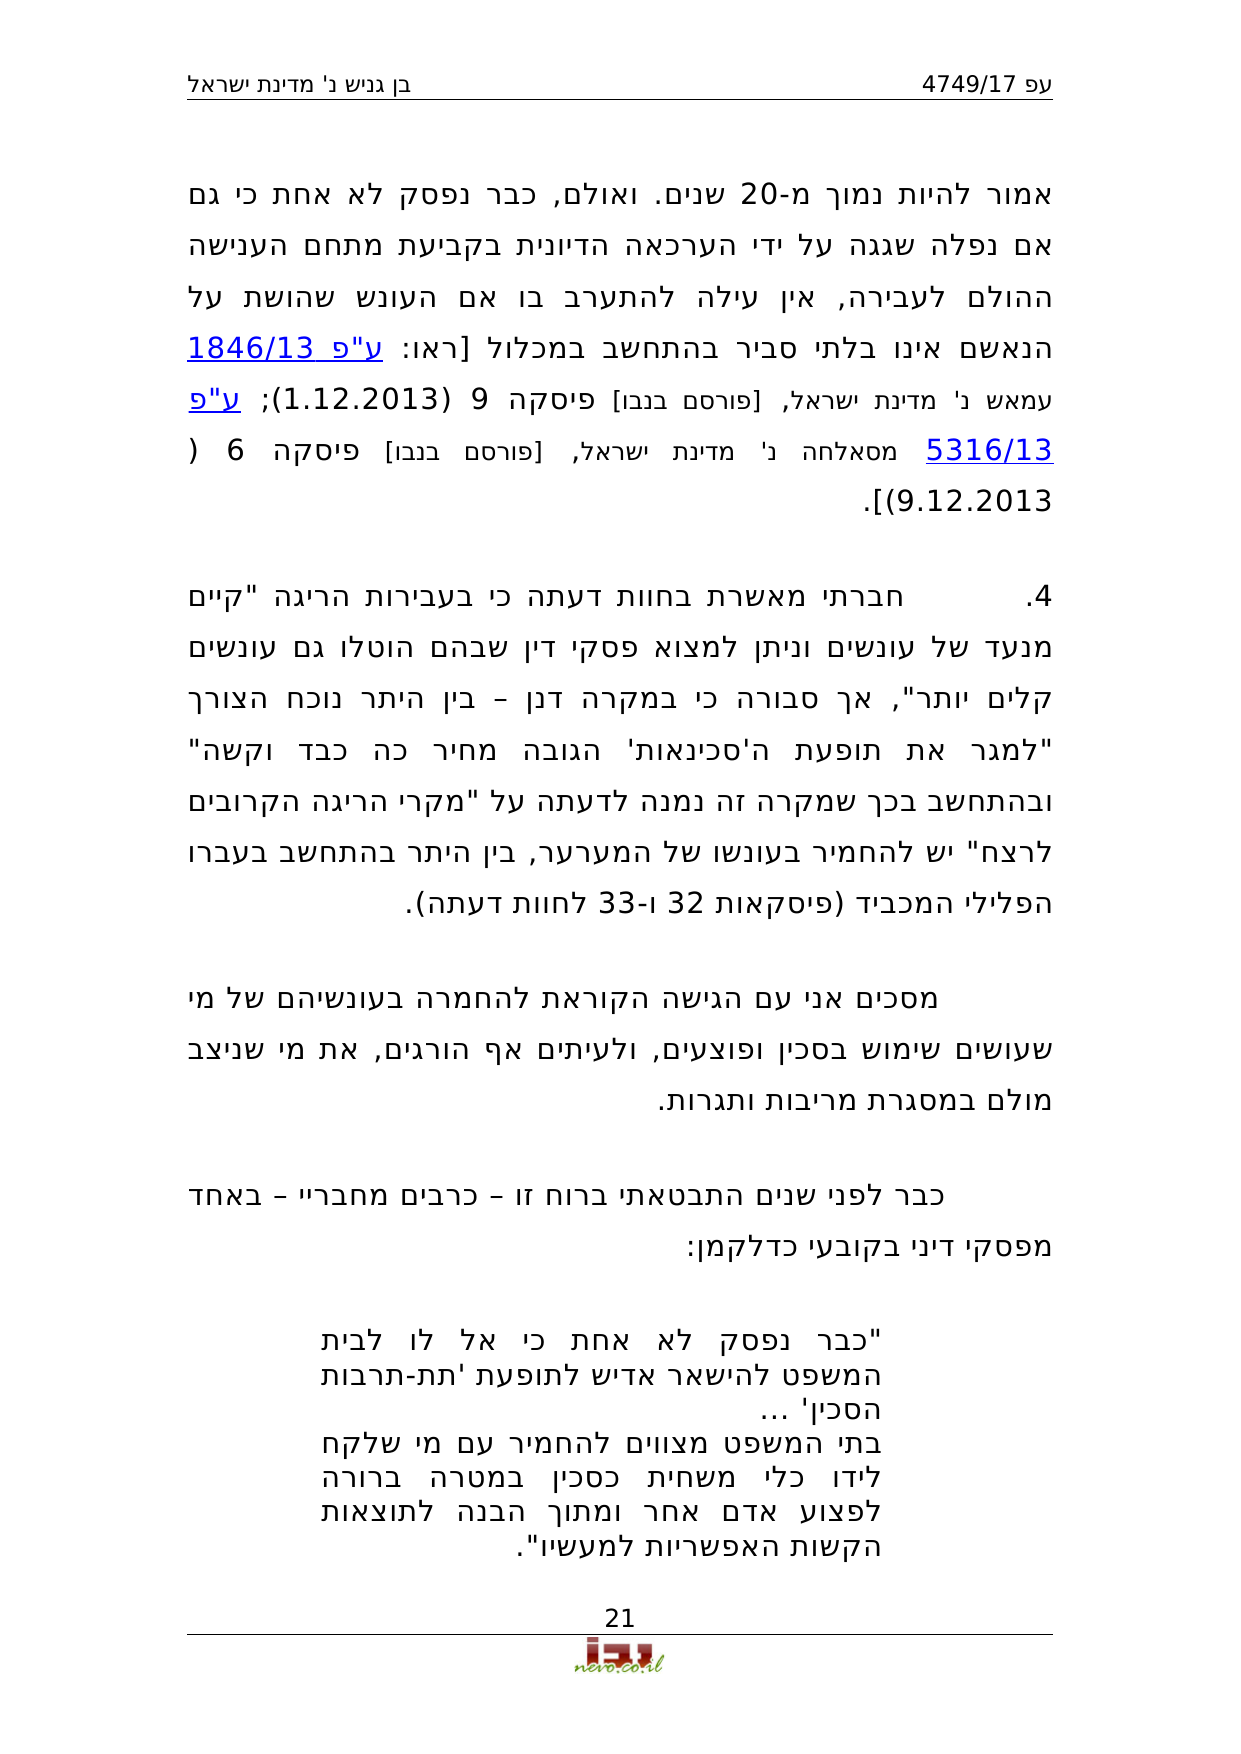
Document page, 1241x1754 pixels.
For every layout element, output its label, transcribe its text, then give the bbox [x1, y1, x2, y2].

text 4. חברתי מאשרת בחוות דעתה כי בעבירות הריגה "קיים מנעד של עונשים וניתן למצוא פסקי דין שבהם הוטלו גם עונשים קלים יותר", אך סבורה כי במקרה דנן – בין היתר נוכח הצורך "למגר את תופעת ה'סכינאות' הגובה מחיר כה כבד וקשה" ובהתחשב בכך שמקרה זה נמנה לדעתה על "מקרי הריגה הקרובים לרצח" יש להחמיר בעונשו של המערער, בין היתר בהתחשב בעברו הפלילי המכביד (פיסקאות 32 ו-33 לחוות דעתה). [187, 579, 1053, 921]
text כבר לפני שנים התבטאתי ברוח זו – כרבים מחבריי – באחד מפסקי דיני בקובעי כדלקמן: [187, 1178, 1053, 1263]
text מסכים אני עם הגישה הקוראת להחמרה בעונשיהם של מי שעושים שימוש בסכין ופוצעים, ולעיתים אף הורגים, את מי שניצב מולם במסגרת מריבות ותגרות. [187, 981, 1053, 1117]
text בתי המשפט מצווים להחמיר עם מי שלקח לידו כלי משחית כסכין במטרה ברורה לפצוע אדם אחר ומתוך הבנה לתוצאות הקשות האפשריות למעשיו". [321, 1426, 882, 1563]
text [187, 177, 1053, 519]
text "כבר נפסק לא אחת כי אל לו לבית המשפט להישאר אדיש לתופעת 'תת-תרבות הסכין' ... [321, 1323, 882, 1426]
picture [574, 1637, 666, 1674]
